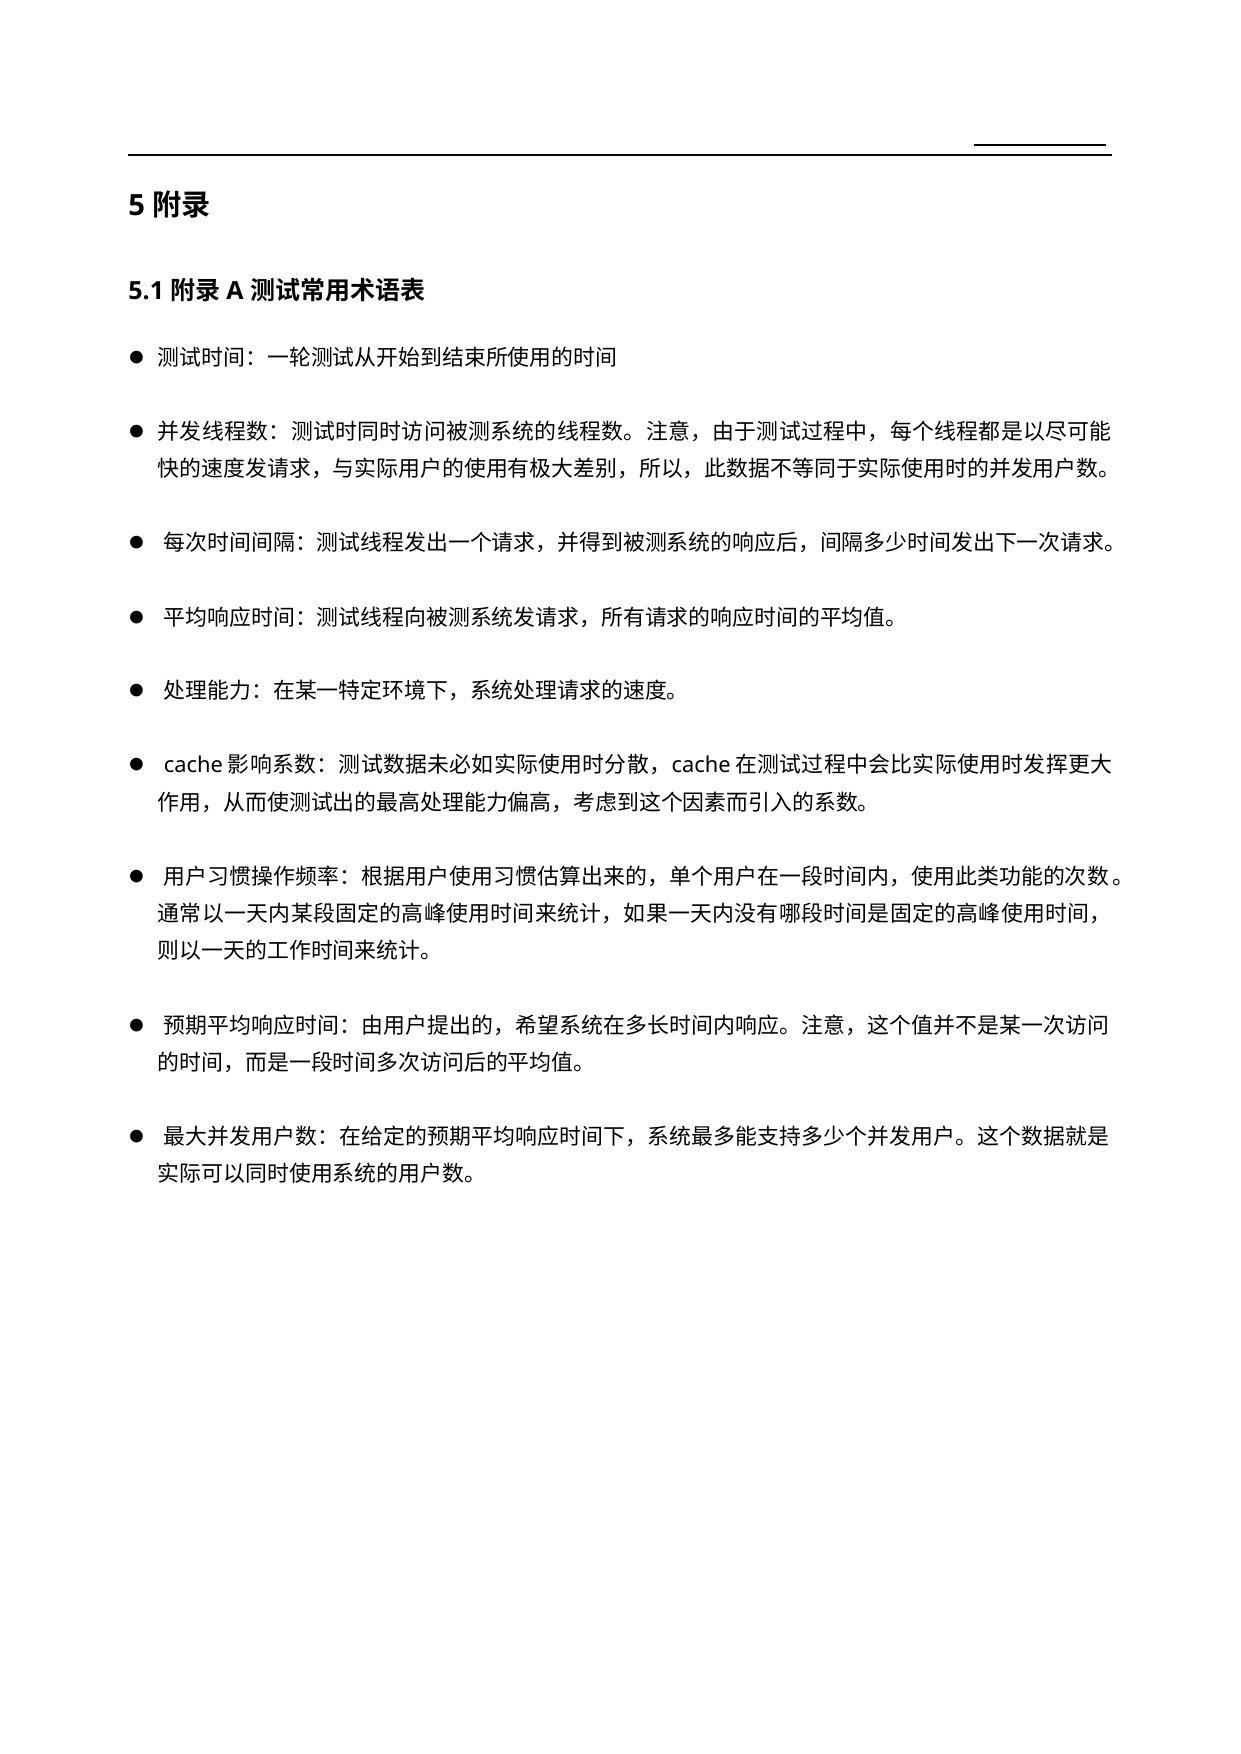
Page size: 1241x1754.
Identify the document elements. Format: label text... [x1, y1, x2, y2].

list 最大并发用户数：在给定的预期平均响应时间下，系统最多能支持多少个并发用户。这个数据就是实际可以同时使用系统的用户数。 [128, 1118, 1112, 1188]
subtitle 附录 [128, 170, 1112, 235]
list 预期平均响应时间：由用户提出的，希望系统在多长时间内响应。注意，这个值并不是某一次访问的时间，而是一段时间多次访问后的平均值。 [128, 1007, 1112, 1077]
list 测试时间：一轮测试从开始到结束所使用的时间 [128, 339, 1112, 372]
subtitle 附录 A 测试常用术语表 [128, 256, 1112, 321]
list cache影响系数：测试数据未必如实际使用时分散，cache在测试过程中会比实际使用时发挥更大作用，从而使测试出的最高处理能力偏高，考虑到这个因素而引入的系数。 [128, 747, 1112, 817]
list 平均响应时间：测试线程向被测系统发请求，所有请求的响应时间的平均值。 [128, 599, 1112, 632]
list 每次时间间隔：测试线程发出一个请求，并得到被测系统的响应后，间隔多少时间发出下一次请求。 [128, 525, 1112, 557]
list 处理能力：在某一特定环境下，系统处理请求的速度。 [128, 673, 1112, 706]
list 并发线程数：测试时同时访问被测系统的线程数。注意，由于测试过程中，每个线程都是以尽可能快的速度发请求，与实际用户的使用有极大差别，所以，此数据不等同于实际使用时的并发用户数。 [128, 414, 1112, 483]
list 用户习惯操作频率：根据用户使用习惯估算出来的，单个用户在一段时间内，使用此类功能的次数。通常以一天内某段固定的高峰使用时间来统计，如果一天内没有哪段时间是固定的高峰使用时间，则以一天的工作时间来统计。 [128, 858, 1112, 966]
